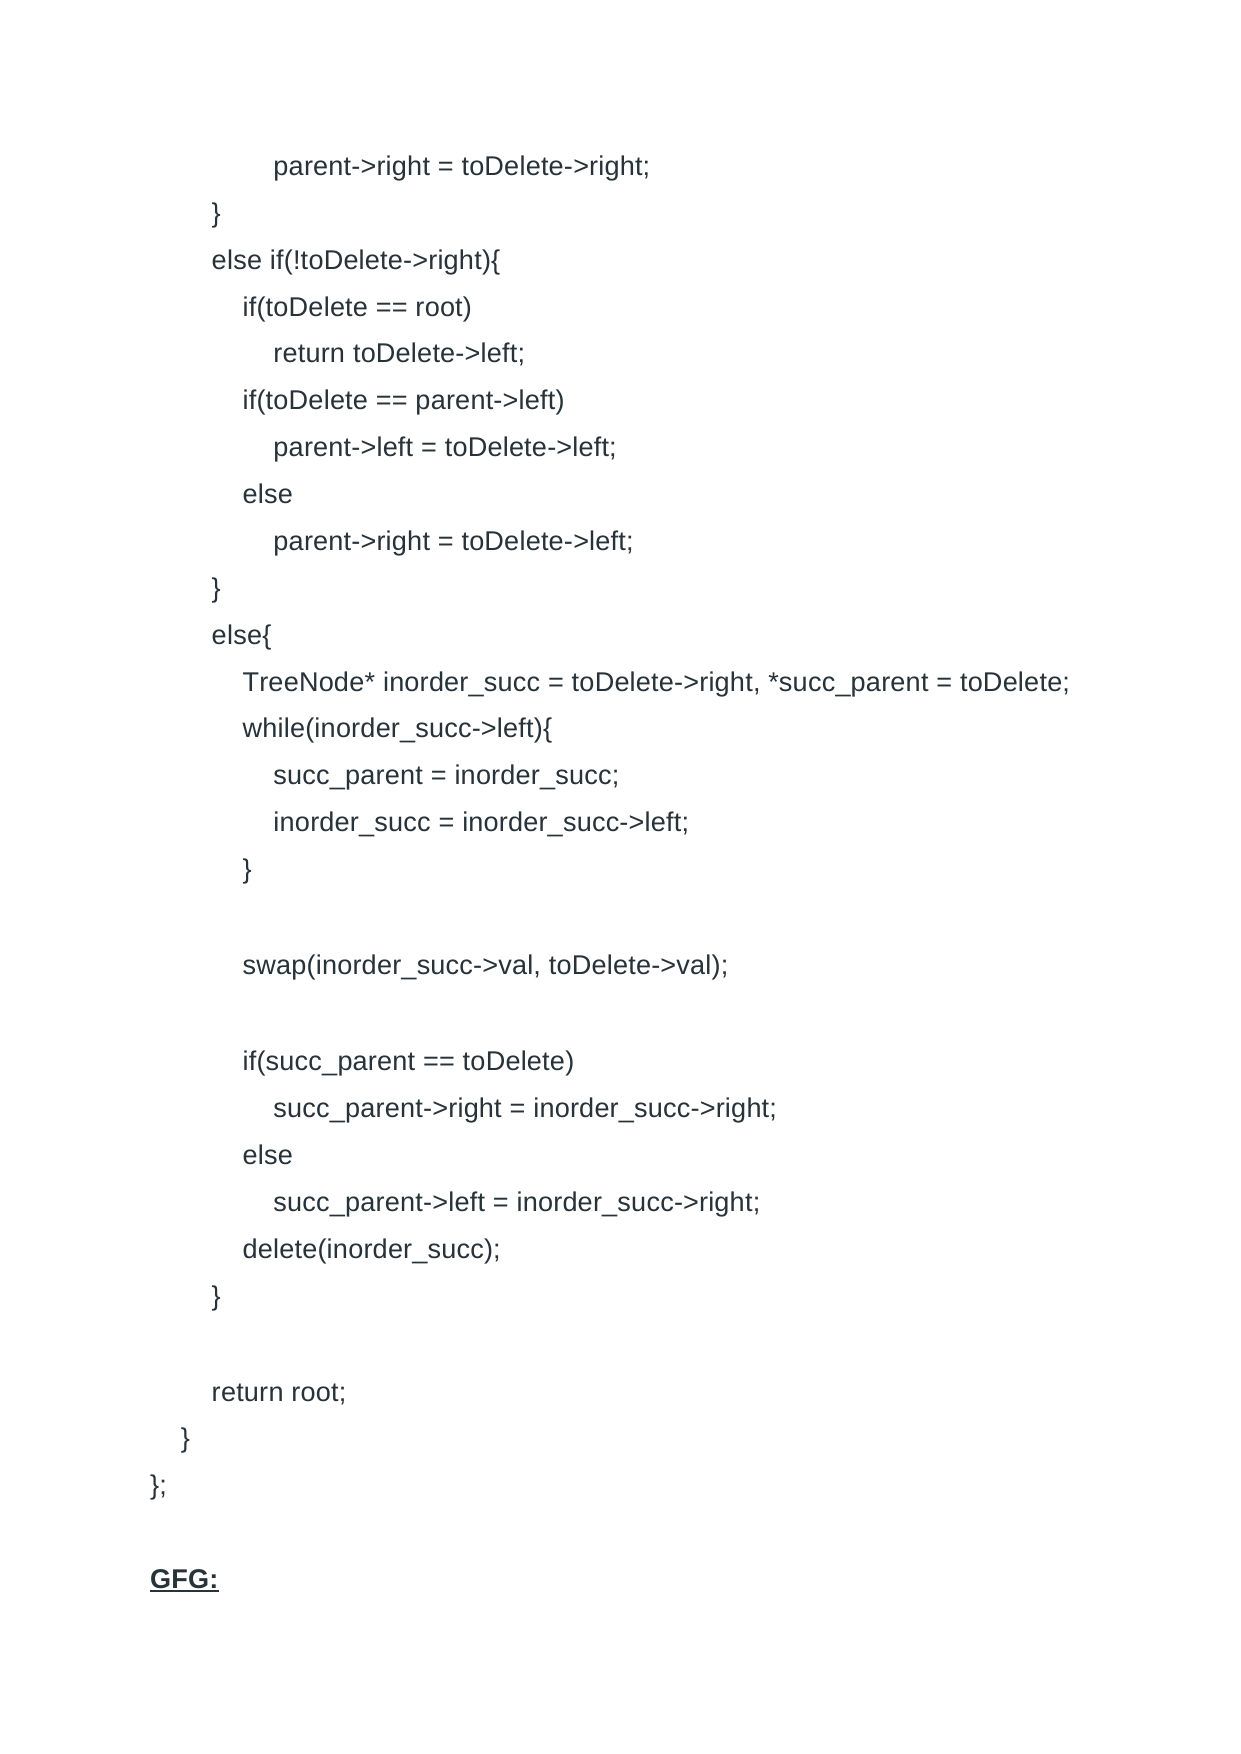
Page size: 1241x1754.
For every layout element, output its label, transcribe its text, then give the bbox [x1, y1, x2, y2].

text GFG: [150, 1563, 1090, 1594]
text inorder_succ = inorder_succ->left; [150, 806, 1090, 837]
text return toDelete->left; [150, 337, 1090, 369]
text succ_parent->right = inorder_succ->right; [150, 1092, 1090, 1123]
text else [150, 1139, 1090, 1170]
text parent->left = toDelete->left; [150, 431, 1090, 462]
text swap(inorder_succ->val, toDelete->val); [150, 949, 1090, 980]
text parent->right = toDelete->right; [150, 150, 1090, 181]
text succ_parent = inorder_succ; [150, 759, 1090, 791]
text }; [150, 1469, 1090, 1501]
text } [150, 1422, 1090, 1454]
text delete(inorder_succ); [150, 1233, 1090, 1264]
text } [150, 1279, 1090, 1311]
text else if(!toDelete->right){ [150, 244, 1090, 275]
text return root; [150, 1376, 1090, 1407]
text if(toDelete == parent->left) [150, 384, 1090, 416]
text else [150, 478, 1090, 509]
text TreeNode* inorder_succ = toDelete->right, *succ_parent = toDelete; [150, 666, 1090, 697]
text if(toDelete == root) [150, 291, 1090, 322]
text } [150, 197, 1090, 228]
text succ_parent->left = inorder_succ->right; [150, 1186, 1090, 1217]
text } [150, 853, 1090, 884]
text parent->right = toDelete->left; [150, 525, 1090, 556]
text } [150, 572, 1090, 603]
text while(inorder_succ->left){ [150, 712, 1090, 744]
text else{ [150, 619, 1090, 650]
text if(succ_parent == toDelete) [150, 1045, 1090, 1076]
